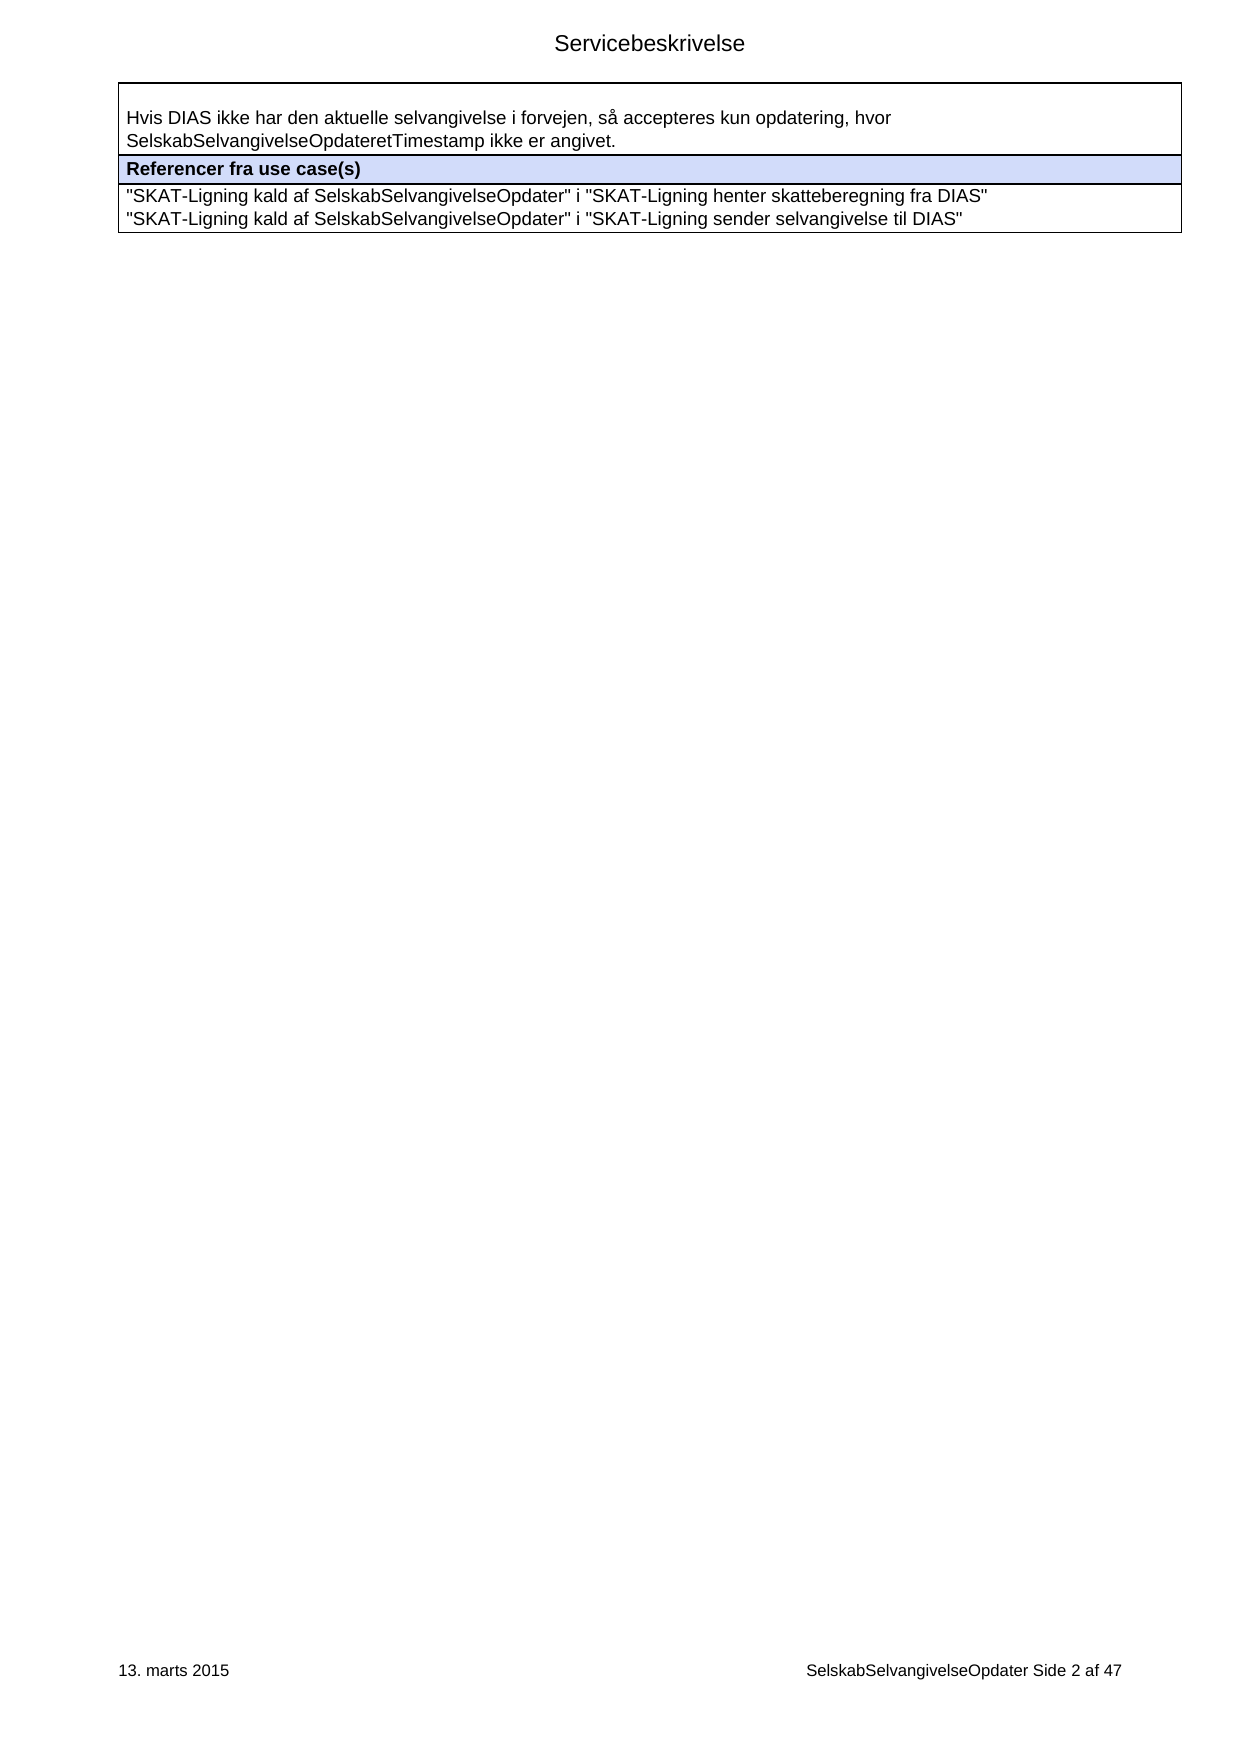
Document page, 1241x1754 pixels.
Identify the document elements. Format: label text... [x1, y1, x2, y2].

table_cell "SKAT-Ligning kald af SelskabSelvangivelseOpdater" i "SKAT-Ligning henter skatteberegning fra DIAS" "SKAT-Ligning kald af SelskabSelvangivelseOpdater" i "SKAT-Ligning sender selvangivelse til DIAS" [119, 185, 1181, 232]
table_cell Referencer fra use case(s) [119, 156, 1181, 183]
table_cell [119, 84, 1181, 154]
